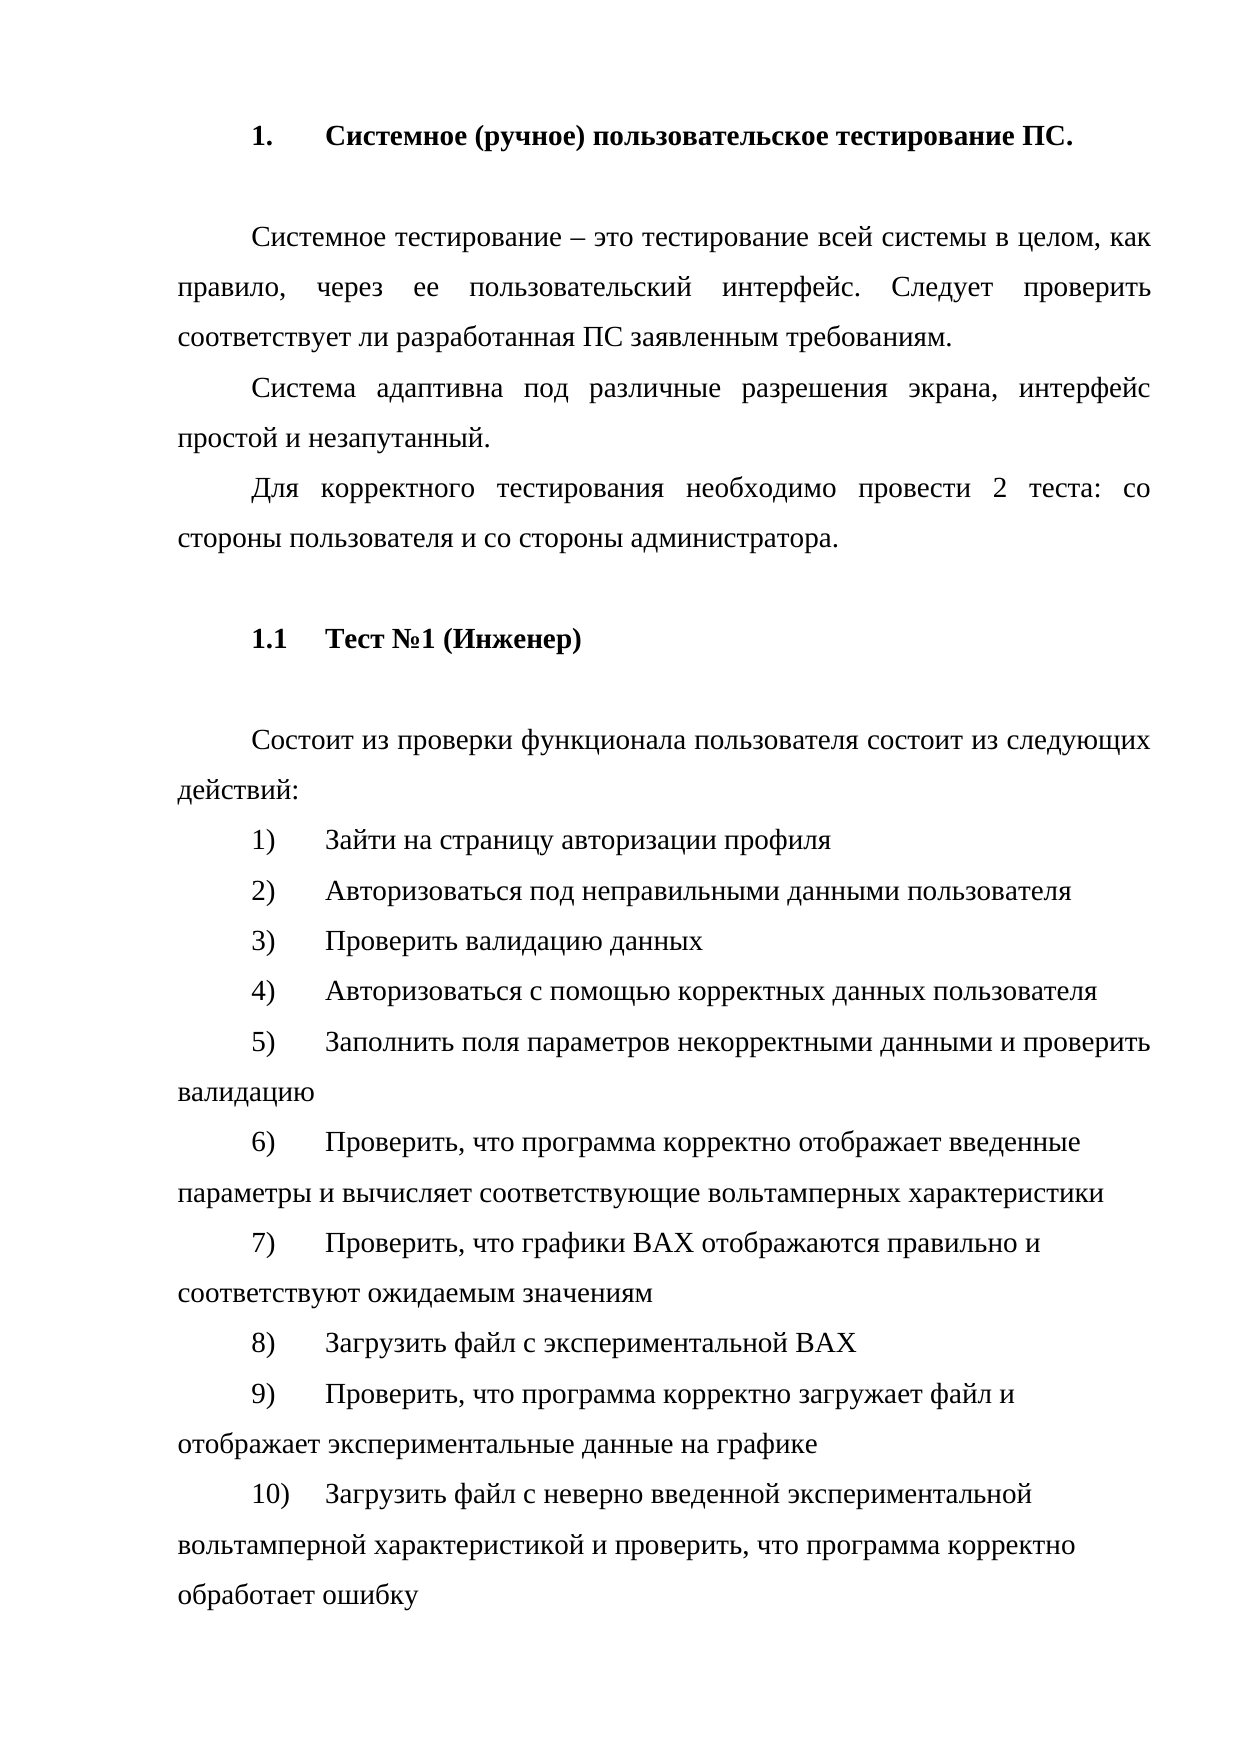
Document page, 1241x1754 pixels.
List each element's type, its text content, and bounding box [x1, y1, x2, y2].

text Системное тестирование – это тестирование всей системы в целом, как правило, через ее пользовательский интерфейс. Следует проверить соответствует ли разработанная ПС заявленным требованиям. [177, 219, 1152, 353]
list Заполнить поля параметров некорректными данными и проверить валидацию [177, 1024, 1152, 1108]
list Проверить, что программа корректно отображает введенные параметры и вычисляет соответствующие вольтамперных характеристики [177, 1124, 1152, 1208]
list Зайти на страницу авторизации профиля [177, 822, 1152, 856]
list Проверить, что программа корректно загружает файл и отображает экспериментальные данные на графике [177, 1376, 1152, 1460]
text 1.1 Тест №1 (Инженер) [177, 621, 1152, 655]
text Система адаптивна под различные разрешения экрана, интерфейс простой и незапутанный. [177, 370, 1152, 453]
text Состоит из проверки функционала пользователя состоит из следующих действий: [177, 722, 1152, 806]
text 1. Системное (ручное) пользовательское тестирование ПС. [177, 118, 1152, 152]
list Проверить, что графики ВАХ отображаются правильно и соответствуют ожидаемым значениям [177, 1225, 1152, 1309]
list Авторизоваться под неправильными данными пользователя [177, 873, 1152, 906]
text Для корректного тестирования необходимо провести 2 теста: со стороны пользователя и со стороны администратора. [177, 470, 1152, 554]
list Проверить валидацию данных [177, 923, 1152, 957]
list Авторизоваться с помощью корректных данных пользователя [177, 973, 1152, 1007]
list Загрузить файл с неверно введенной экспериментальной вольтамперной характеристикой и проверить, что программа корректно обработает ошибку [177, 1477, 1152, 1611]
list Загрузить файл с экспериментальной ВАХ [177, 1326, 1152, 1359]
